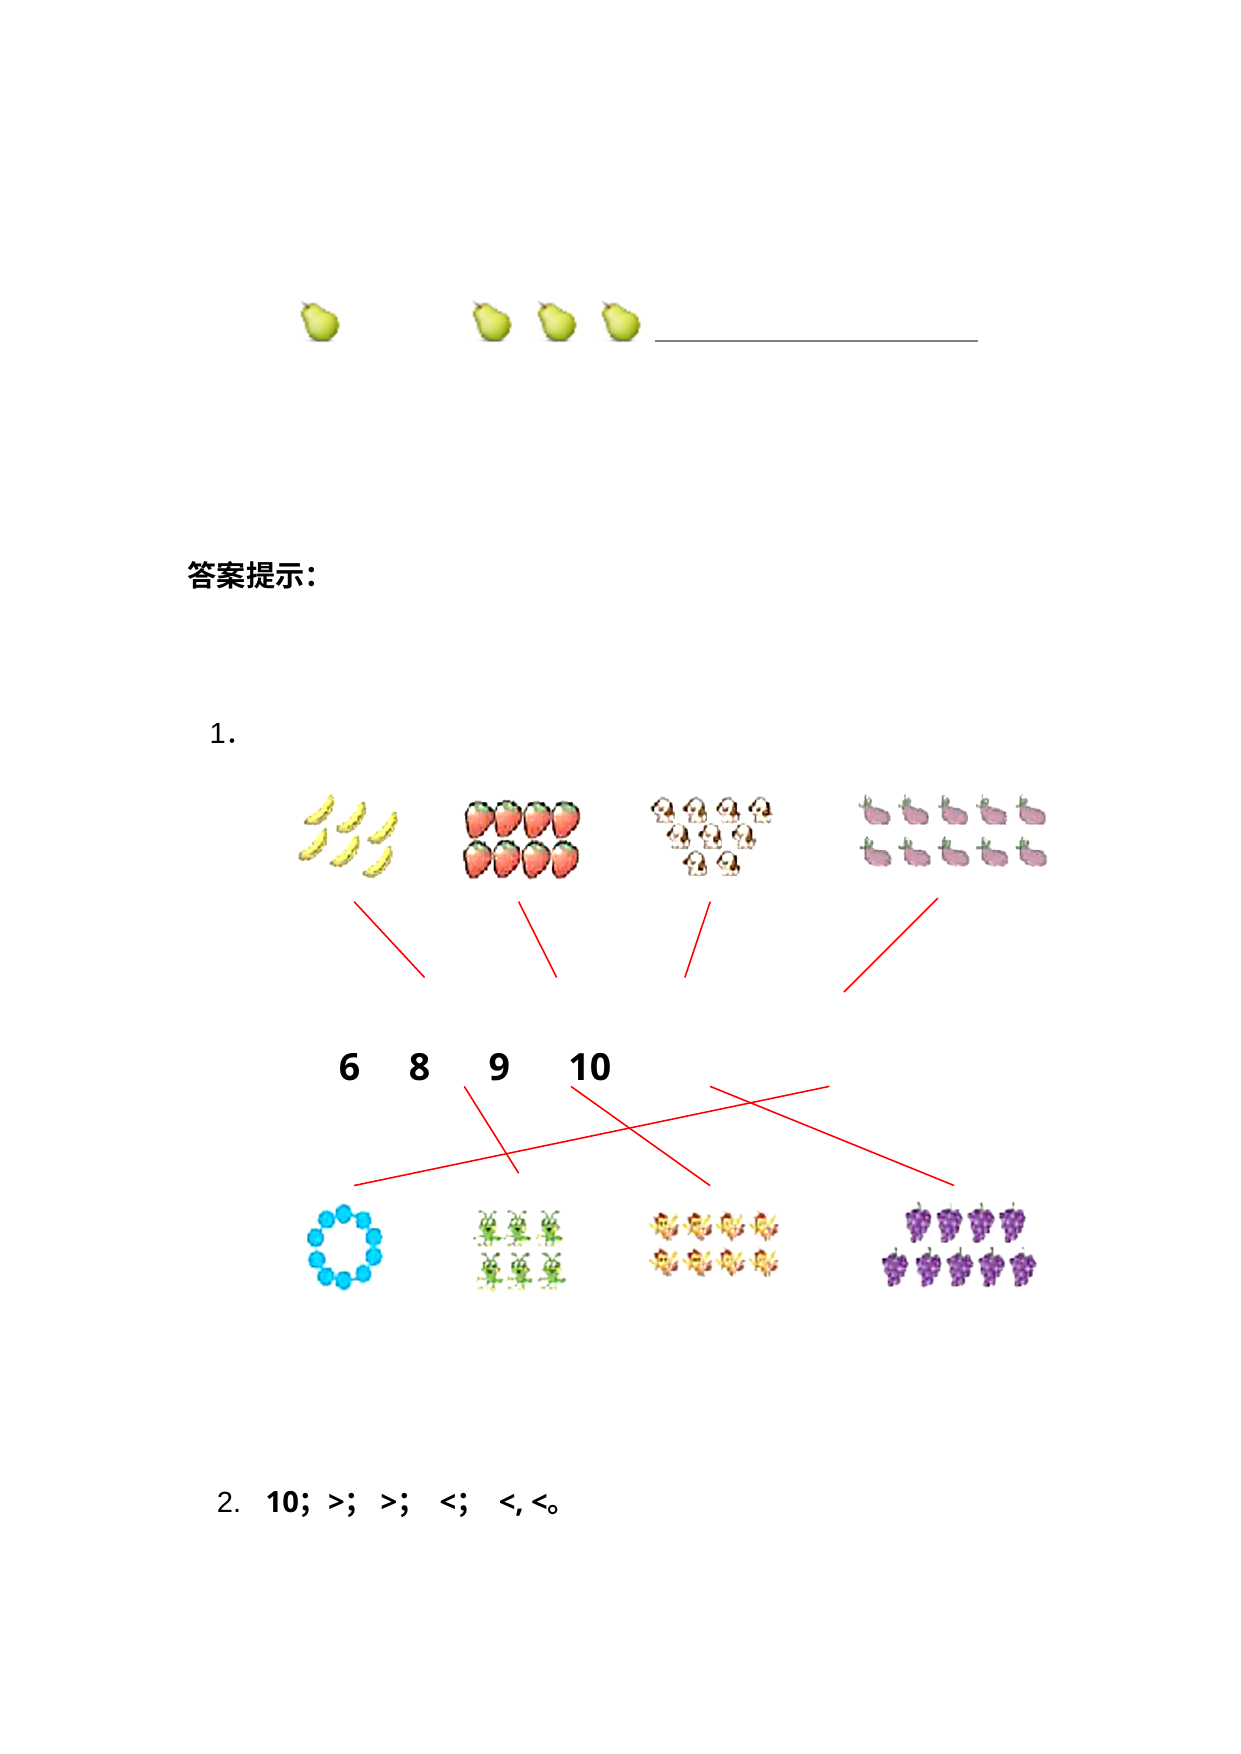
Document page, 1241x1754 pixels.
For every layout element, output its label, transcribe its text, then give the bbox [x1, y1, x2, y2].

text 2. 10；>； >； <； <, <。 [187, 1467, 1053, 1532]
picture [285, 780, 1056, 885]
picture [526, 293, 582, 344]
picture [460, 293, 516, 344]
text 6 8 9 10 [187, 1033, 1053, 1098]
picture [284, 1198, 1055, 1296]
picture [590, 293, 646, 344]
text 答案提示： [187, 541, 1053, 606]
picture [288, 293, 344, 344]
